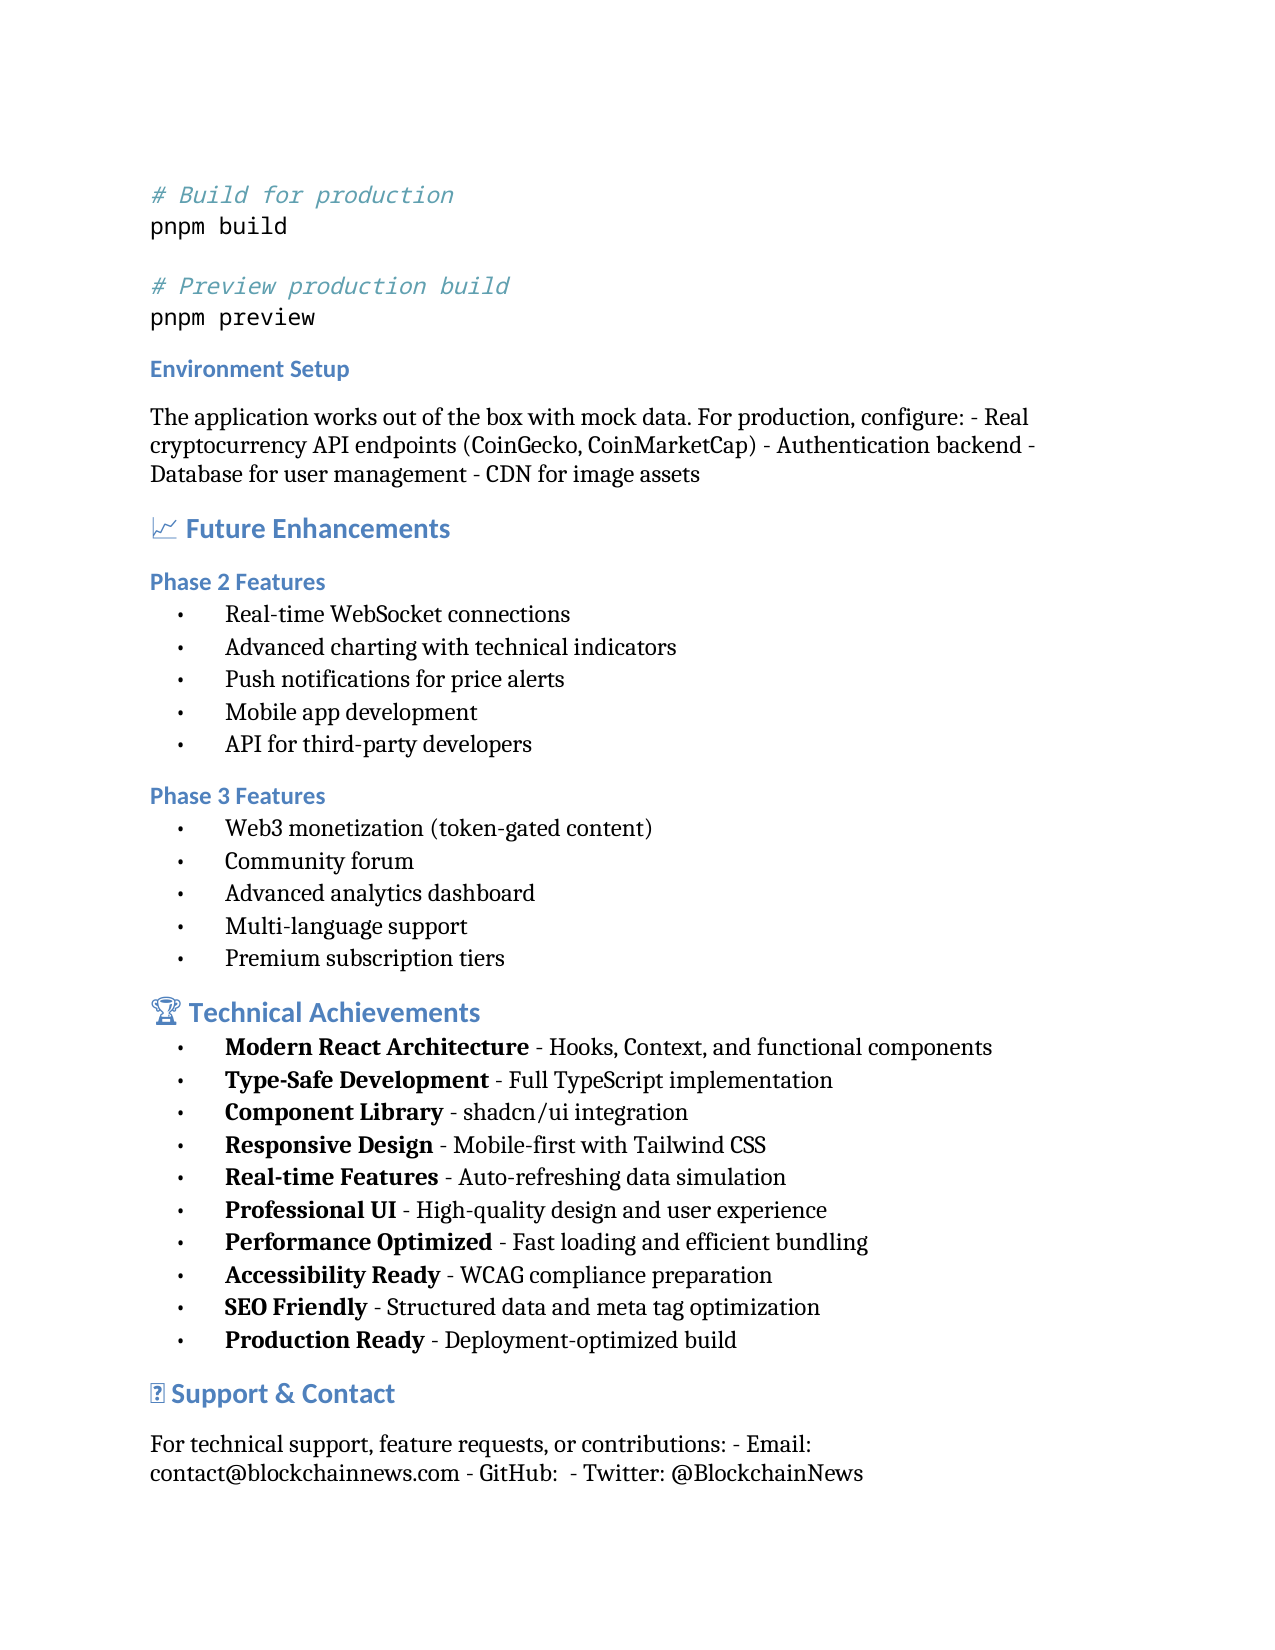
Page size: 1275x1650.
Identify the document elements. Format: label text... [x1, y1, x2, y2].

list Responsive Design - Mobile-first with Tailwind CSS [175, 1131, 1125, 1159]
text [150, 150, 1125, 332]
text For technical support, feature requests, or contributions: - Email: contact@blockchainnews.com - GitHub: - Twitter: @BlockchainNews [150, 1430, 1125, 1487]
list Modern React Architecture - Hooks, Context, and functional components [175, 1033, 1125, 1062]
list Community forum [175, 847, 1125, 876]
list Push notifications for price alerts [175, 665, 1125, 694]
list Production Ready - Deployment-optimized build [175, 1326, 1125, 1354]
list Advanced charting with technical indicators [175, 633, 1125, 662]
list Component Library - shadcn/ui integration [175, 1098, 1125, 1127]
subtitle Phase 3 Features [150, 780, 1125, 811]
text The application works out of the box with mock data. For production, configure: - Real cryptocurrency API endpoints (CoinGecko, CoinMarketCap) - Authentication backend - Database for user management - CDN for image assets [150, 403, 1125, 489]
list Real-time WebSocket connections [175, 600, 1125, 629]
list API for third-party developers [175, 730, 1125, 759]
subtitle Environment Setup [150, 353, 1125, 384]
list Real-time Features - Auto-refreshing data simulation [175, 1163, 1125, 1192]
list Performance Optimized - Fast loading and efficient bundling [175, 1228, 1125, 1257]
subtitle Phase 2 Features [150, 566, 1125, 597]
list Multi-language support [175, 912, 1125, 941]
subtitle 📞 Support & Contact [150, 1375, 1125, 1411]
list Professional UI - High-quality design and user experience [175, 1196, 1125, 1224]
list Mobile app development [175, 698, 1125, 727]
subtitle 📈 Future Enhancements [150, 510, 1125, 545]
list Accessibility Ready - WCAG compliance preparation [175, 1261, 1125, 1289]
list Web3 monetization (token-gated content) [175, 814, 1125, 843]
list SEO Friendly - Structured data and meta tag optimization [175, 1293, 1125, 1322]
subtitle 🏆 Technical Achievements [150, 994, 1125, 1029]
list Advanced analytics dashboard [175, 879, 1125, 908]
list Type-Safe Development - Full TypeScript implementation [175, 1066, 1125, 1094]
list Premium subscription tiers [175, 944, 1125, 973]
